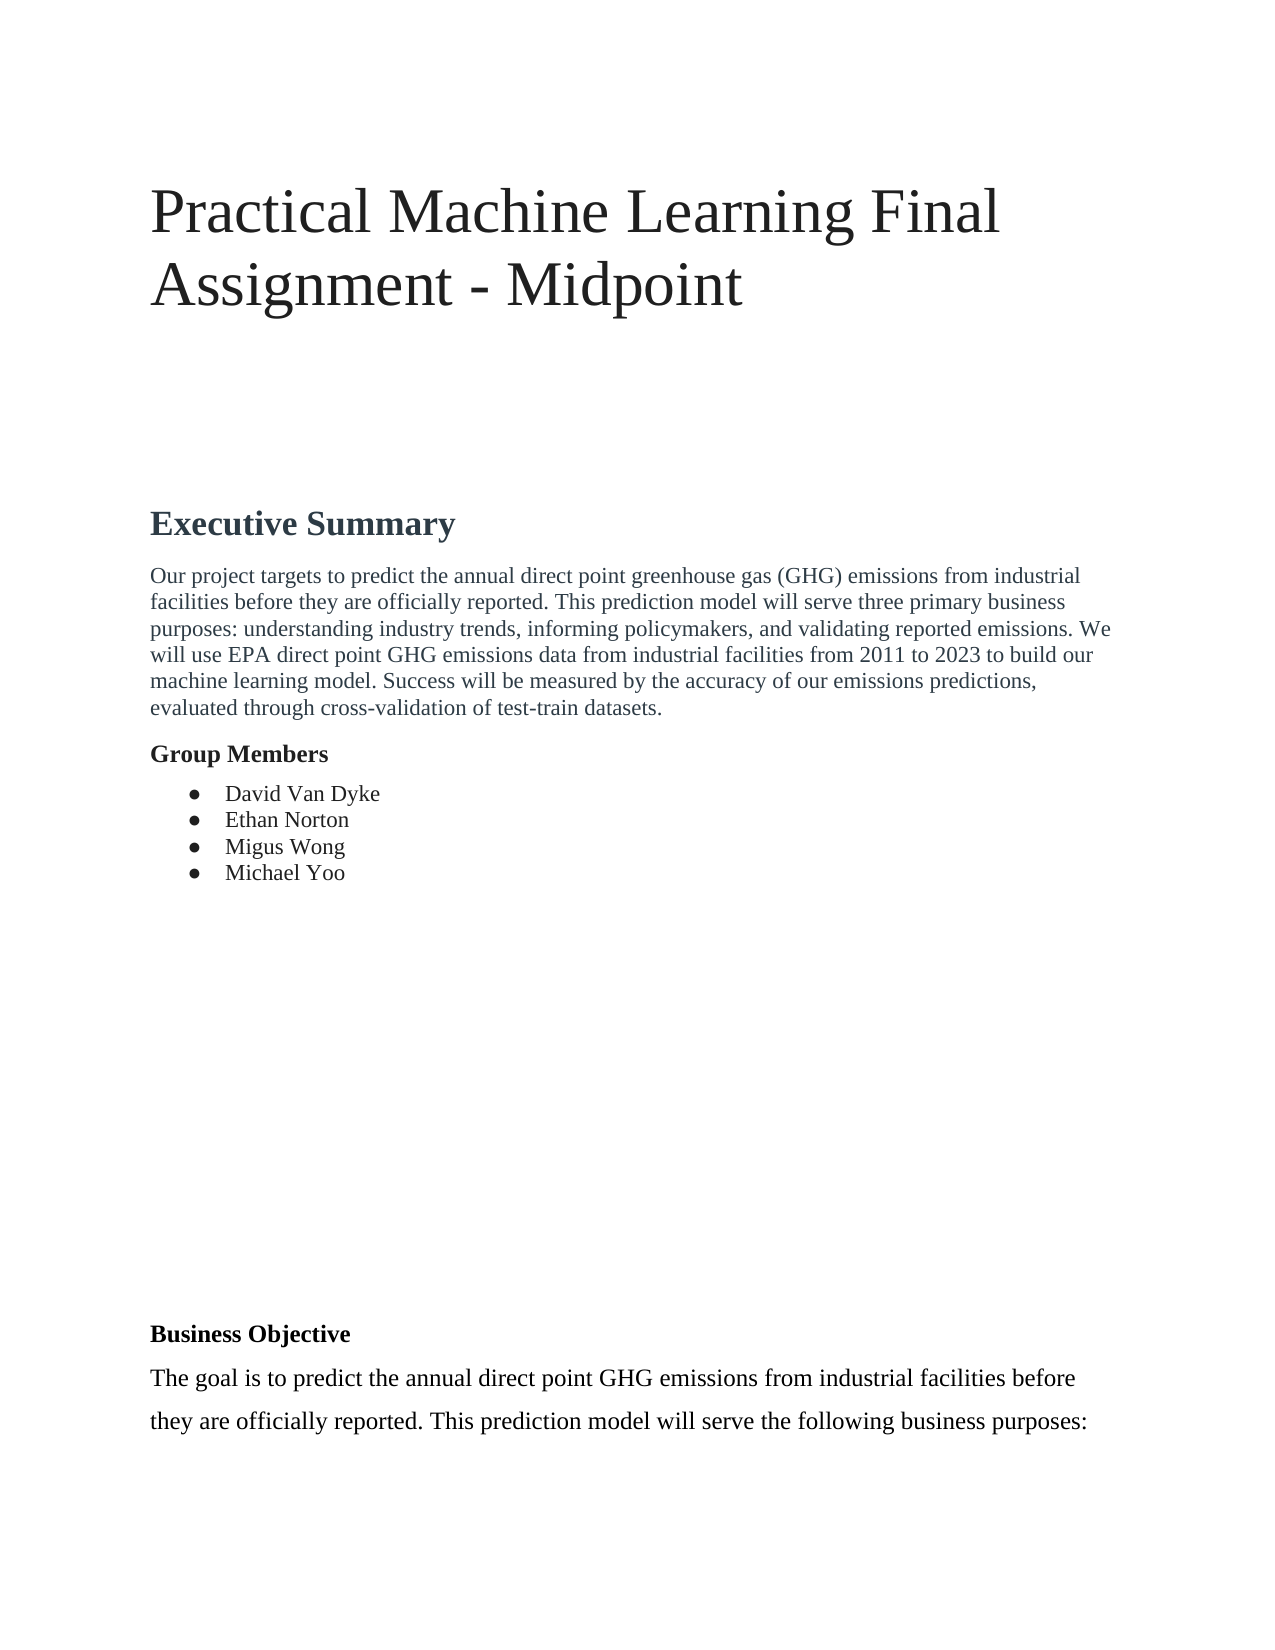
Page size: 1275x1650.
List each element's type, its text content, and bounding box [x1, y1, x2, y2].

title Practical Machine Learning Final Assignment - Midpoint [150, 173, 1125, 319]
text Our project targets to predict the annual direct point greenhouse gas (GHG) emissions from industrial facilities before they are officially reported. This prediction model will serve three primary business purposes: understanding industry trends, informing policymakers, and validating reported emissions. We will use EPA direct point GHG emissions data from industrial facilities from 2011 to 2023 to build our machine learning model. Success will be measured by the accuracy of our emissions predictions, evaluated through cross-validation of test-train datasets. [150, 562, 1125, 720]
list Migus Wong [187, 833, 1125, 859]
list Michael Yoo [187, 859, 1125, 886]
list Ethan Norton [187, 807, 1125, 833]
text The goal is to predict the annual direct point GHG emissions from industrial facilities before they are officially reported. This prediction model will serve the following business purposes: [150, 1363, 1125, 1434]
subtitle Business Objective [150, 1319, 1125, 1348]
list David Van Dyke [187, 780, 1125, 807]
subtitle Executive Summary [150, 502, 1125, 543]
text Group Members [150, 739, 1125, 768]
